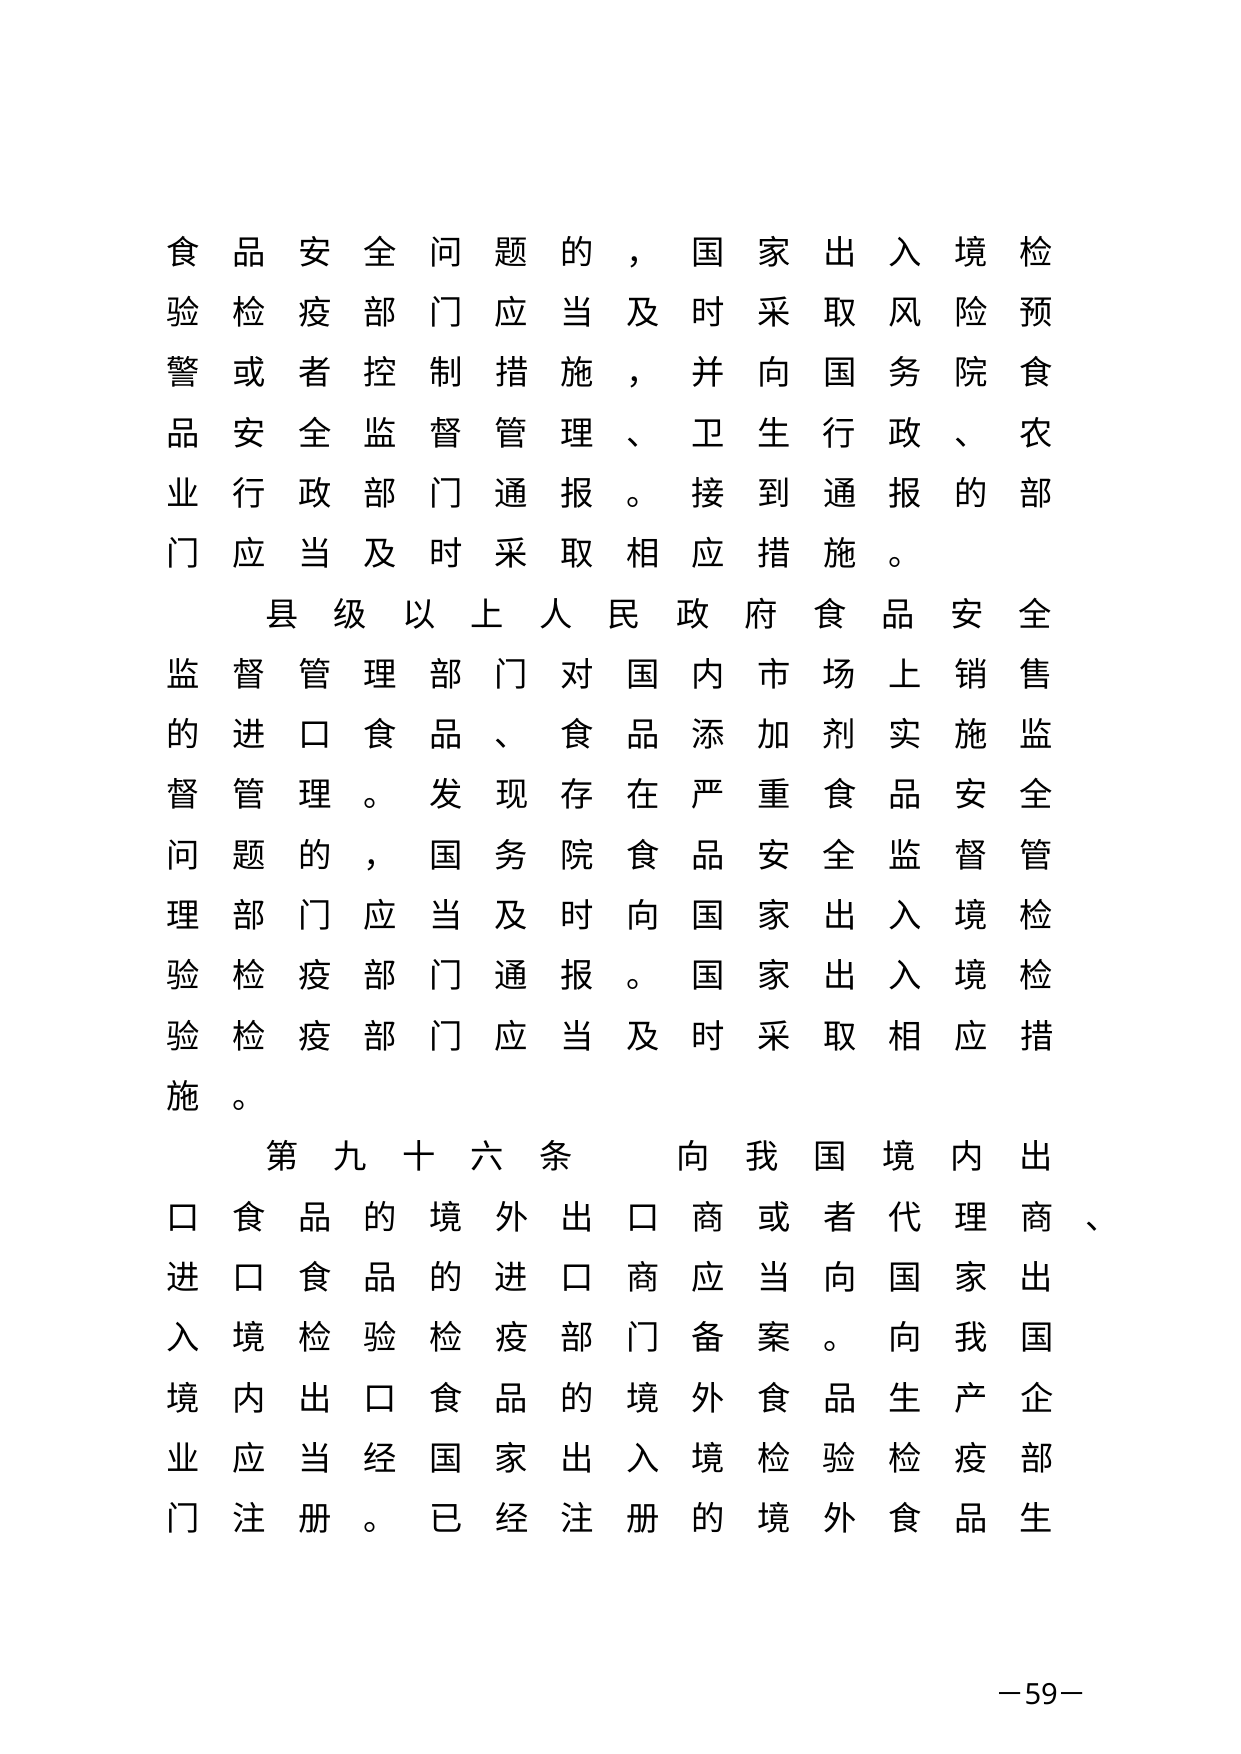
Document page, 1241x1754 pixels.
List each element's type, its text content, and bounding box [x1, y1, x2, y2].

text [167, 1124, 1085, 1546]
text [167, 219, 1085, 581]
text 县级以上人民政府食品安全监督管理部门对国内市场上销售的进口食品、食品添加剂实施监督管理。发现存在严重食品安全问题的，国务院食品安全监督管理部门应当及时向国家出入境检验检疫部门通报。国家出入境检验检疫部门应当及时采取相应措施。 [167, 581, 1085, 1124]
